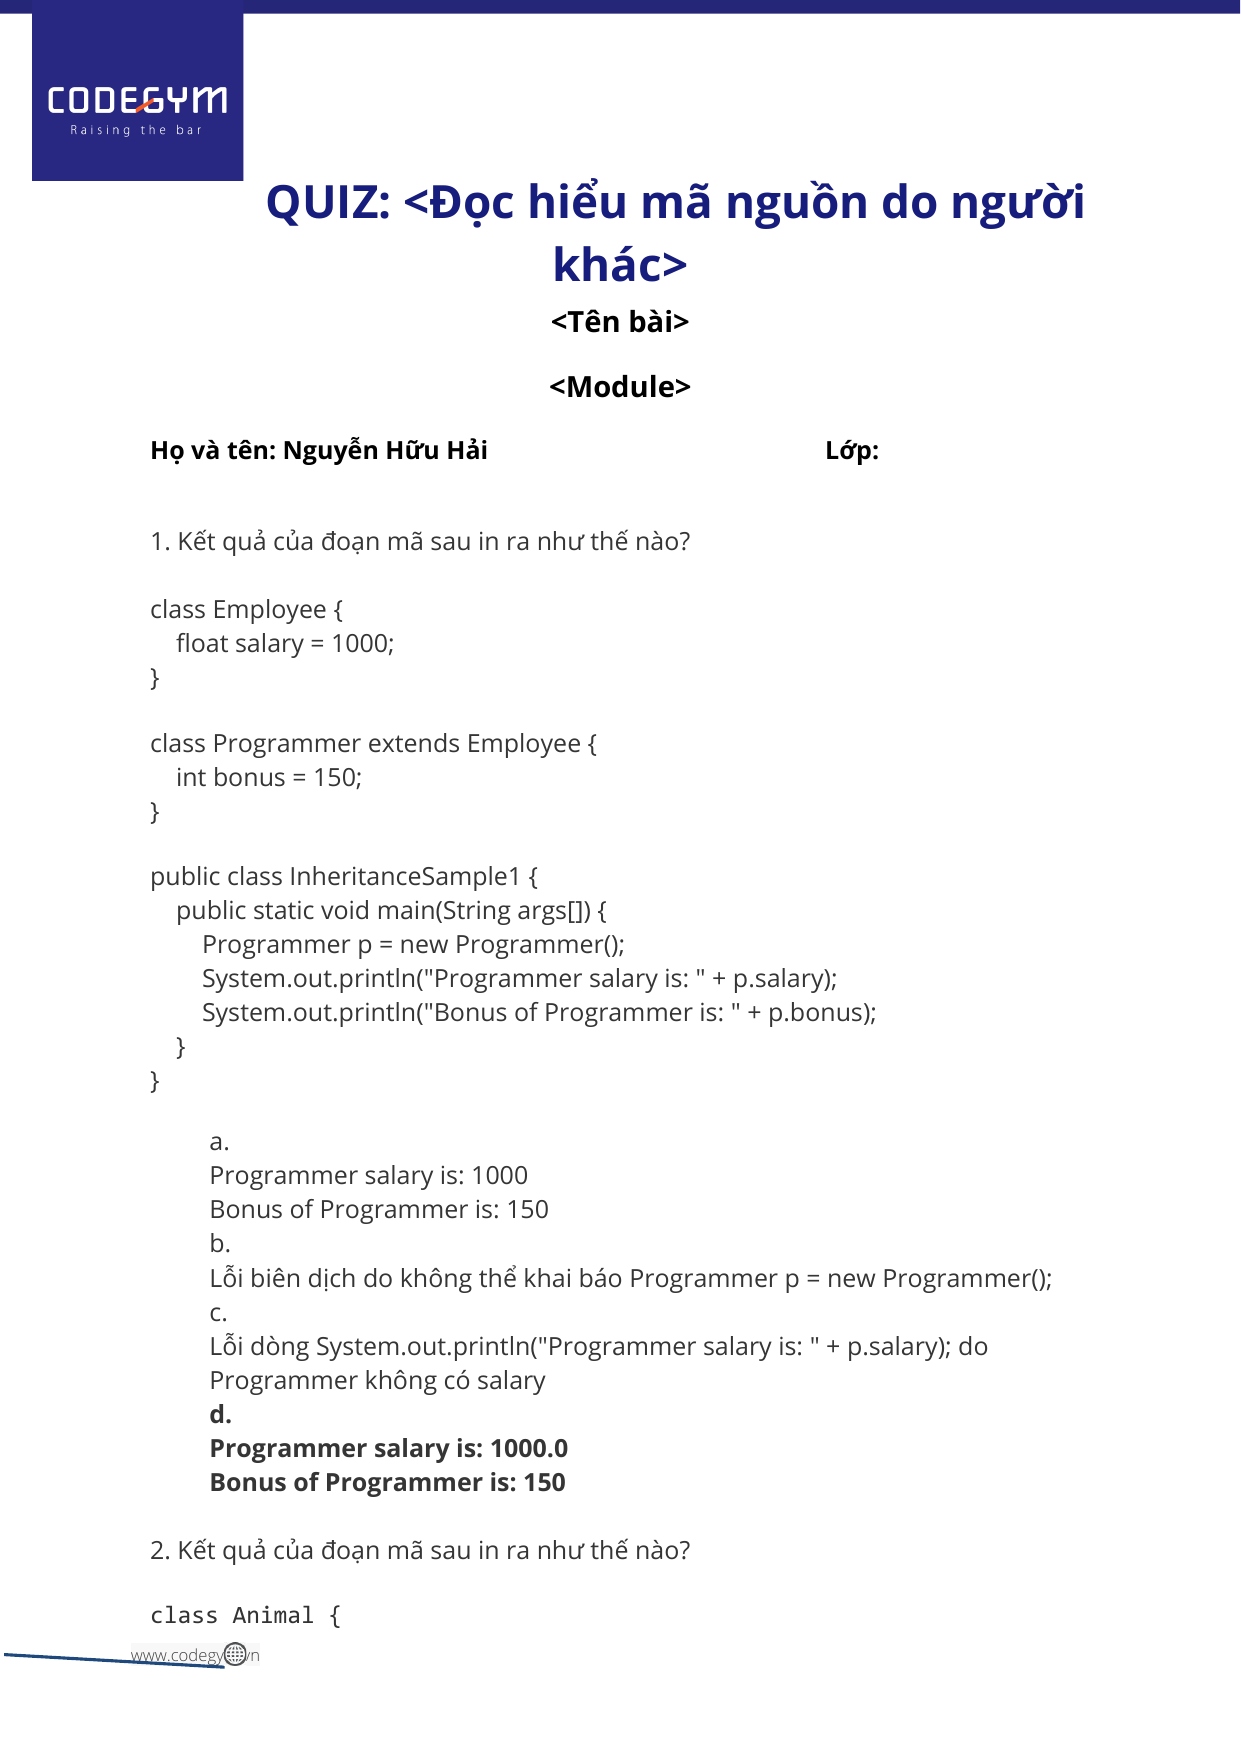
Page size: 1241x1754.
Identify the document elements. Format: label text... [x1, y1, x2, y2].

text 1. Kết quả của đoạn mã sau in ra như thế nào? [150, 524, 1090, 558]
text Lỗi dòng System.out.println("Programmer salary is: " + p.salary); do Programmer không có salary [209, 1328, 1090, 1396]
picture [223, 1642, 247, 1666]
text Programmer salary is: 1000.0 [209, 1431, 1090, 1464]
text <Tên bài> [150, 301, 1090, 341]
text class Animal { [150, 1601, 1090, 1630]
text <Module> [150, 367, 1090, 406]
text } [150, 1029, 1090, 1063]
text System.out.println("Bonus of Programmer is: " + p.bonus); [150, 995, 1090, 1029]
text b. [209, 1226, 1090, 1260]
text 2. Kết quả của đoạn mã sau in ra như thế nào? [150, 1533, 1090, 1567]
text int bonus = 150; [150, 759, 1090, 793]
text System.out.println("Programmer salary is: " + p.salary); [150, 961, 1090, 995]
text } [150, 793, 1090, 827]
text public static void main(String args[]) { [150, 893, 1090, 927]
text } [150, 1063, 1090, 1097]
text c. [209, 1294, 1090, 1328]
text public class InheritanceSample1 { [150, 859, 1090, 893]
text Programmer salary is: 1000 [209, 1158, 1090, 1192]
text class Programmer extends Employee { [150, 725, 1090, 759]
text Programmer p = new Programmer(); [150, 927, 1090, 961]
text Lỗi biên dịch do không thể khai báo Programmer p = new Programmer(); [209, 1260, 1090, 1294]
text Bonus of Programmer is: 150 [209, 1192, 1090, 1226]
text Họ và tên: Nguyễn Hữu Hải Lớp: [150, 432, 1090, 466]
text a. [209, 1124, 1090, 1158]
text class Employee { [150, 592, 1090, 626]
text d. [209, 1396, 1090, 1431]
text QUIZ: <Đọc hiểu mã nguồn do người khác> [150, 170, 1090, 294]
text } [150, 660, 1090, 694]
text float salary = 1000; [150, 626, 1090, 660]
text Bonus of Programmer is: 150 [209, 1464, 1090, 1499]
picture [32, 0, 244, 181]
